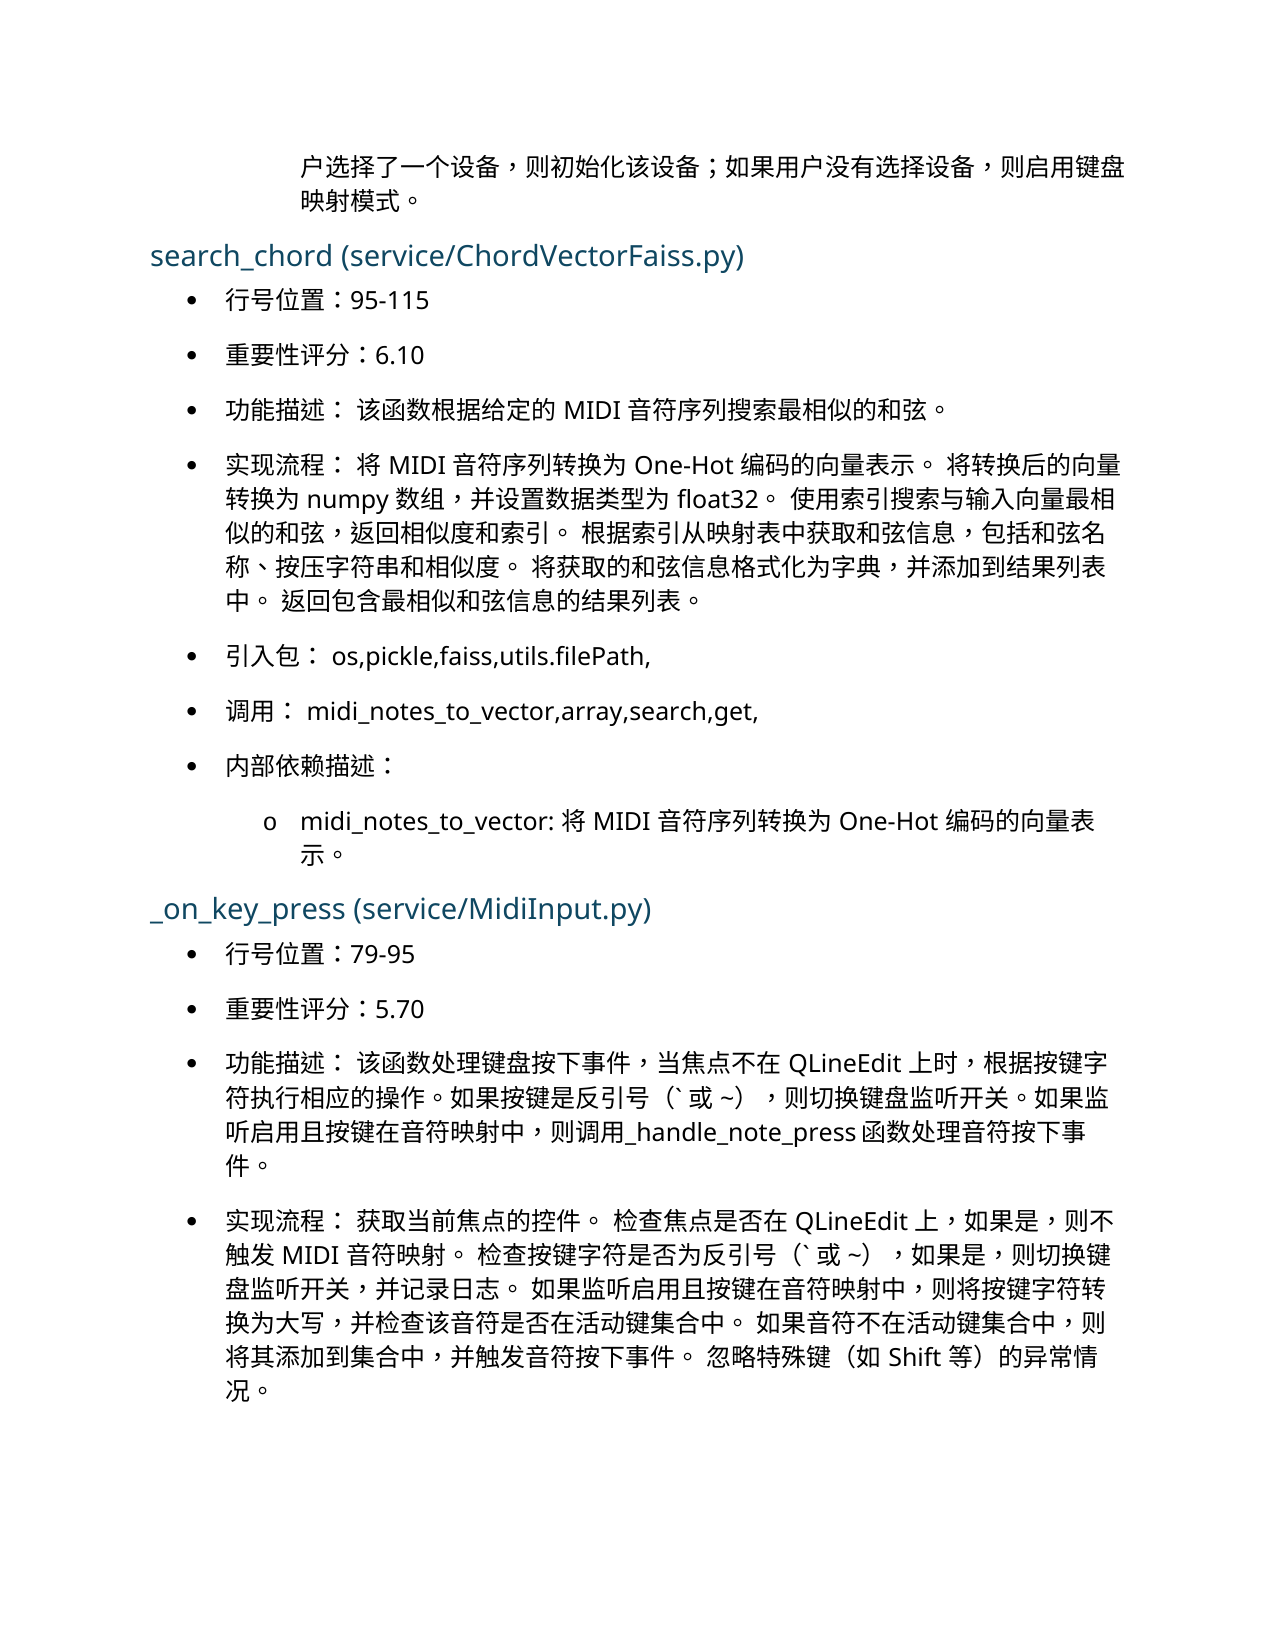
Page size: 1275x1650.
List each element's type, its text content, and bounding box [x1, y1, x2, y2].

list 行号位置：79-95 [187, 936, 1125, 970]
list 行号位置：95-115 [187, 283, 1125, 317]
list 内部依赖描述： [187, 748, 1125, 782]
list 引入包： os,pickle,faiss,utils.filePath, [187, 639, 1125, 673]
list 调用： midi_notes_to_vector,array,search,get, [187, 693, 1125, 728]
list 功能描述： 该函数处理键盘按下事件，当焦点不在 QLineEdit 上时，根据按键字符执行相应的操作。如果按键是反引号（` 或 ~），则切换键盘监听开关。如果监听启用且按键在音符映射中，则调用_handle_note_press函数处理音符按下事件。 [187, 1046, 1125, 1182]
subtitle search_chord (service/ChordVectorFaiss.py) [150, 235, 1125, 274]
list 重要性评分：5.70 [187, 991, 1125, 1025]
list 实现流程： 获取当前焦点的控件。 检查焦点是否在 QLineEdit 上，如果是，则不触发 MIDI 音符映射。 检查按键字符是否为反引号（` 或 ~），如果是，则切换键盘监听开关，并记录日志。 如果监听启用且按键在音符映射中，则将按键字符转换为大写，并检查该音符是否在活动键集合中。 如果音符不在活动键集合中，则将其添加到集合中，并触发音符按下事件。 忽略特殊键（如 Shift 等）的异常情况。 [187, 1203, 1125, 1408]
list 实现流程： 将 MIDI 音符序列转换为 One-Hot 编码的向量表示。 将转换后的向量转换为 numpy 数组，并设置数据类型为 float32。 使用索引搜索与输入向量最相似的和弦，返回相似度和索引。 根据索引从映射表中获取和弦信息，包括和弦名称、按压字符串和相似度。 将获取的和弦信息格式化为字典，并添加到结果列表中。 返回包含最相似和弦信息的结果列表。 [187, 447, 1125, 618]
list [262, 150, 1125, 218]
list midi_notes_to_vector: 将 MIDI 音符序列转换为 One-Hot 编码的向量表示。 [262, 803, 1125, 872]
list 功能描述： 该函数根据给定的 MIDI 音符序列搜索最相似的和弦。 [187, 393, 1125, 427]
list 重要性评分：6.10 [187, 338, 1125, 372]
subtitle _on_key_press (service/MidiInput.py) [150, 888, 1125, 928]
